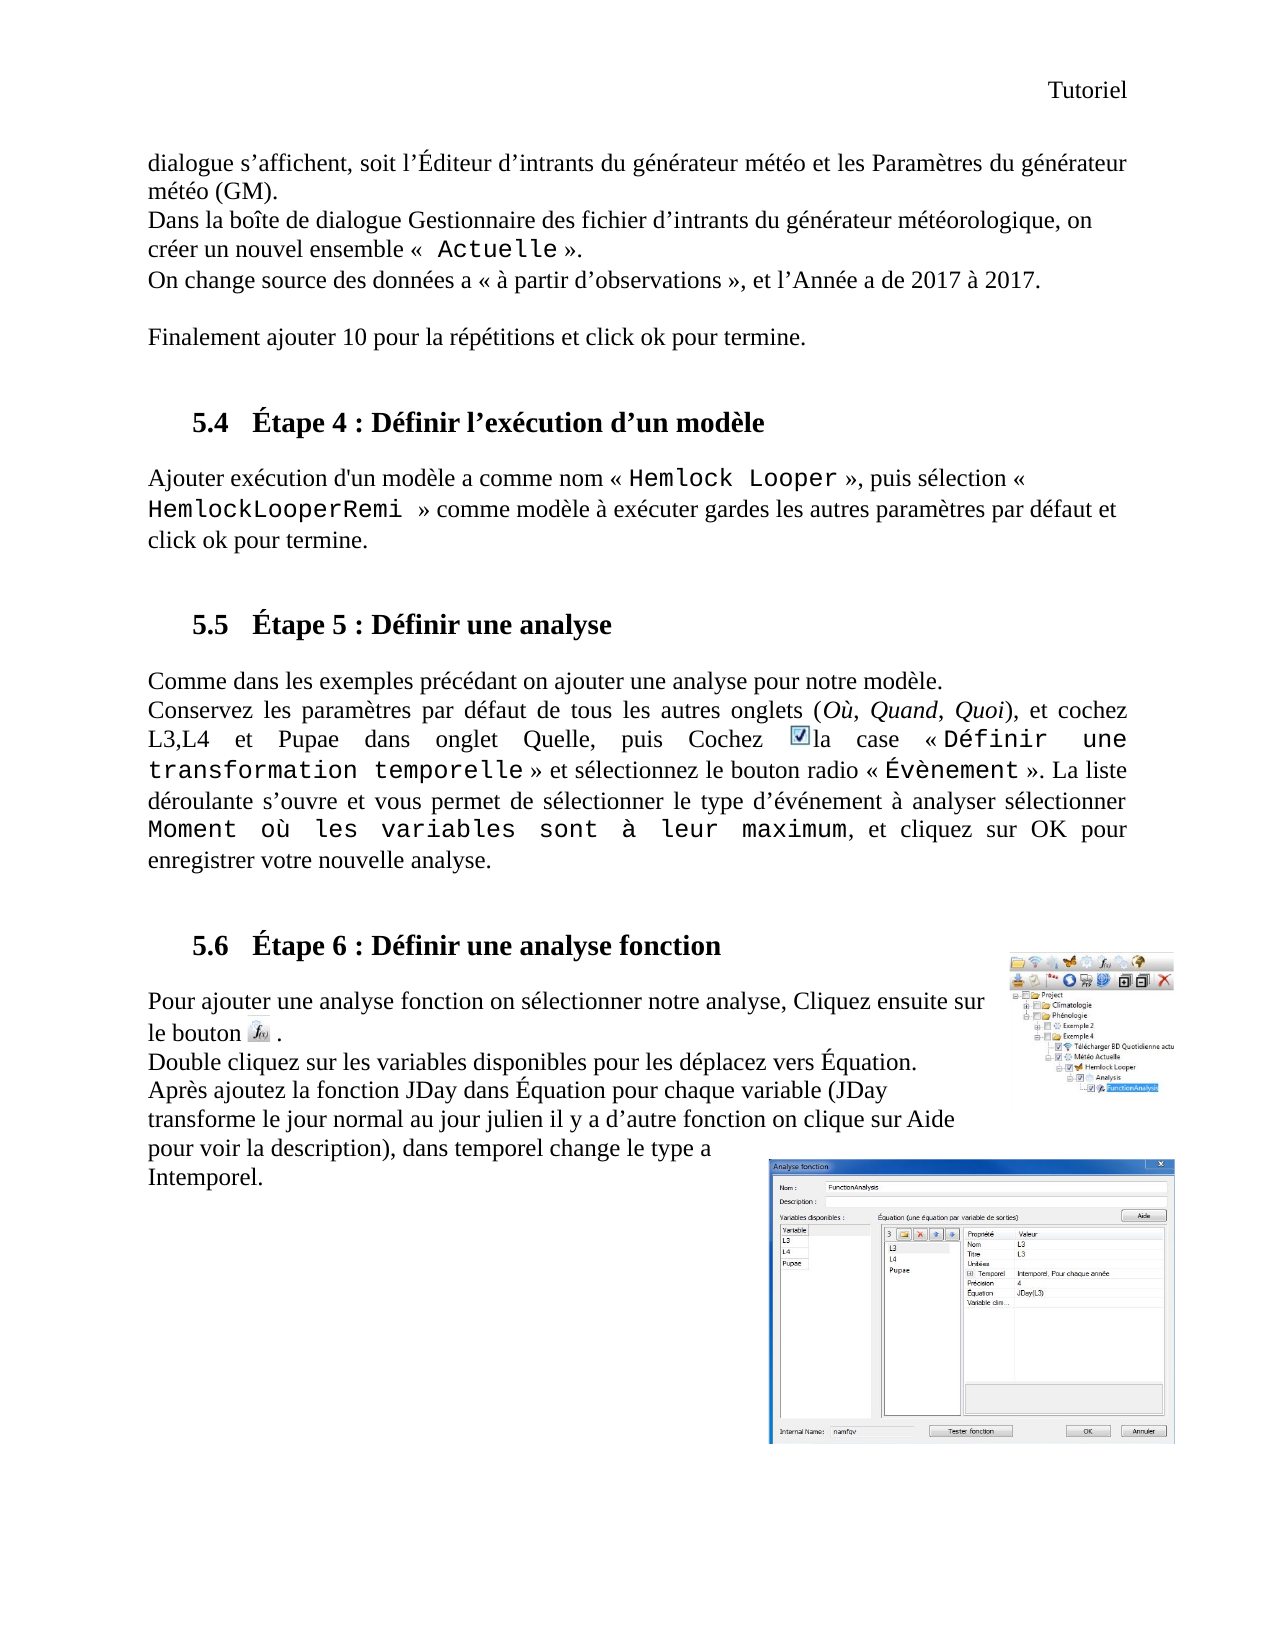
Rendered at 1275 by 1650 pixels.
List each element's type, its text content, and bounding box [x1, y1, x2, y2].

text Après ajoutez la fonction JDay dans Équation pour chaque variable (JDay transforme le jour normal au jour julien il y a d’autre fonction on clique sur Aide pour voir la description), dans temporel change le type a Intemporel. [148, 1076, 1127, 1191]
text Dans la boîte de dialogue Gestionnaire des fichier d’intrants du générateur météorologique, on créer un nouvel ensemble « Actuelle ». [148, 205, 1127, 265]
picture [788, 723, 813, 748]
text Ajouter exécution d'un modèle a comme nom « Hemlock Looper », puis sélection « HemlockLooperRemi » comme modèle à exécuter gardes les autres paramètres par défaut et click ok pour termine. [148, 463, 1127, 554]
picture [247, 1015, 270, 1042]
text Double cliquez sur les variables disponibles pour les déplacez vers Équation. [148, 1047, 1008, 1076]
subtitle Étape 4 : Définir l’exécution d’un modèle [192, 405, 1127, 438]
picture [1008, 952, 1174, 1106]
text Comme dans les exemples précédant on ajouter une analyse pour notre modèle. [148, 666, 1127, 695]
text On change source des données a « à partir d’observations », et l’Année a de 2017 à 2017. [148, 265, 1127, 293]
text Conservez les paramètres par défaut de tous les autres onglets (Où, Quand, Quoi), et cochez L3,L4 et Pupae dans onglet Quelle, puis Cochez la case « Définir une transformation temporelle » et sélectionnez le bouton radio « Évènement ». La liste déroulante s’ouvre et vous permet de sélectionner le type d’événement à analyser sélectionner Moment où les variables sont à leur maximum, et cliquez sur OK pour enregistrer votre nouvelle analyse. [148, 695, 1127, 874]
text Finalement ajouter 10 pour la répétitions et click ok pour termine. [148, 322, 1127, 351]
subtitle Étape 5 : Définir une analyse [192, 607, 1127, 641]
text Pour ajouter une analyse fonction on sélectionner notre analyse, Cliquez ensuite sur le bouton . [148, 986, 1008, 1047]
picture [768, 1159, 1174, 1443]
subtitle Étape 6 : Définir une analyse fonction [192, 928, 1127, 961]
